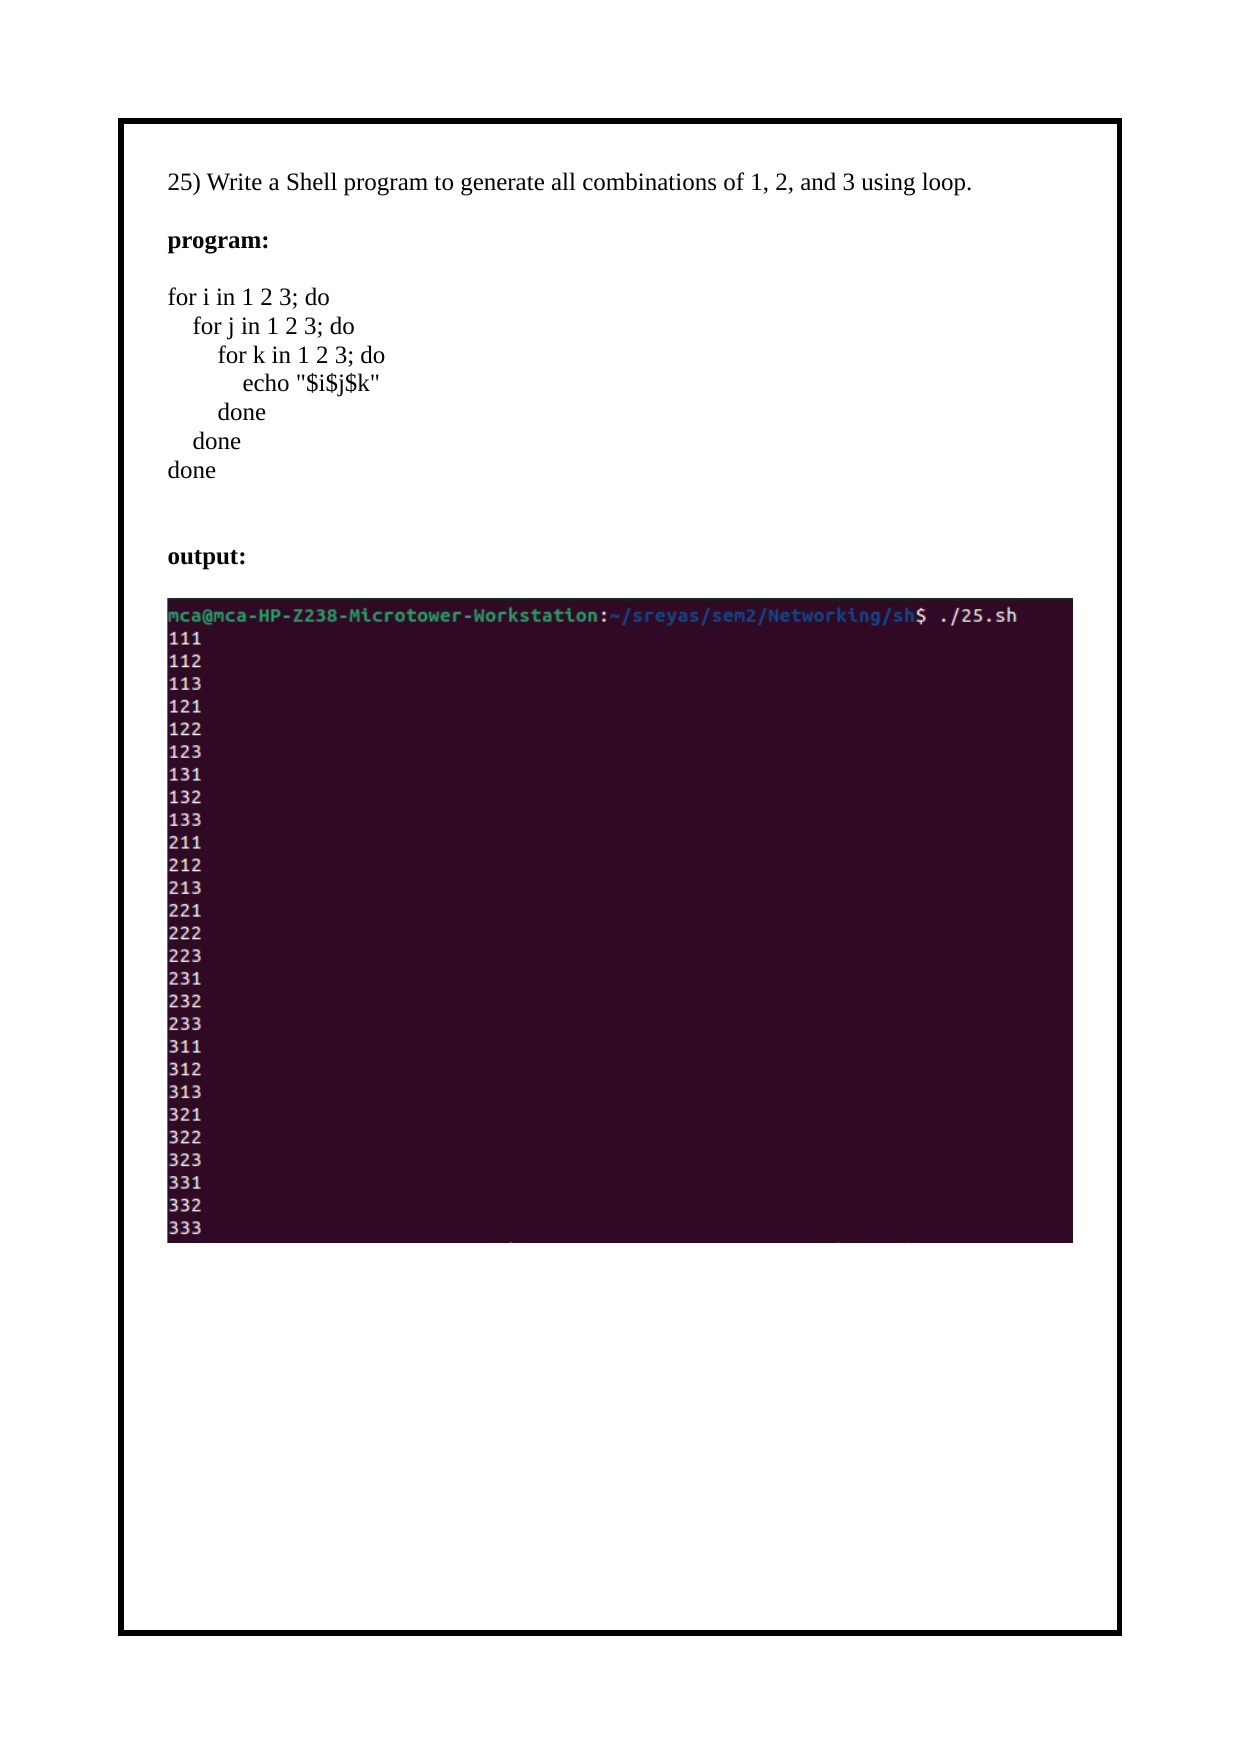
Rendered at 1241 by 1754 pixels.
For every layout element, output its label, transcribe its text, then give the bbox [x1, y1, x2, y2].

text program: [167, 225, 1073, 253]
text done [167, 455, 1073, 483]
text done [167, 426, 1073, 455]
text for j in 1 2 3; do [167, 311, 1073, 340]
text 25) Write a Shell program to generate all combinations of 1, 2, and 3 using loop. [167, 167, 1073, 196]
text done [167, 397, 1073, 426]
text for i in 1 2 3; do [167, 282, 1073, 311]
text for k in 1 2 3; do [167, 340, 1073, 368]
picture [167, 598, 1073, 1243]
text output: [167, 541, 1073, 570]
text echo "$i$j$k" [167, 368, 1073, 397]
